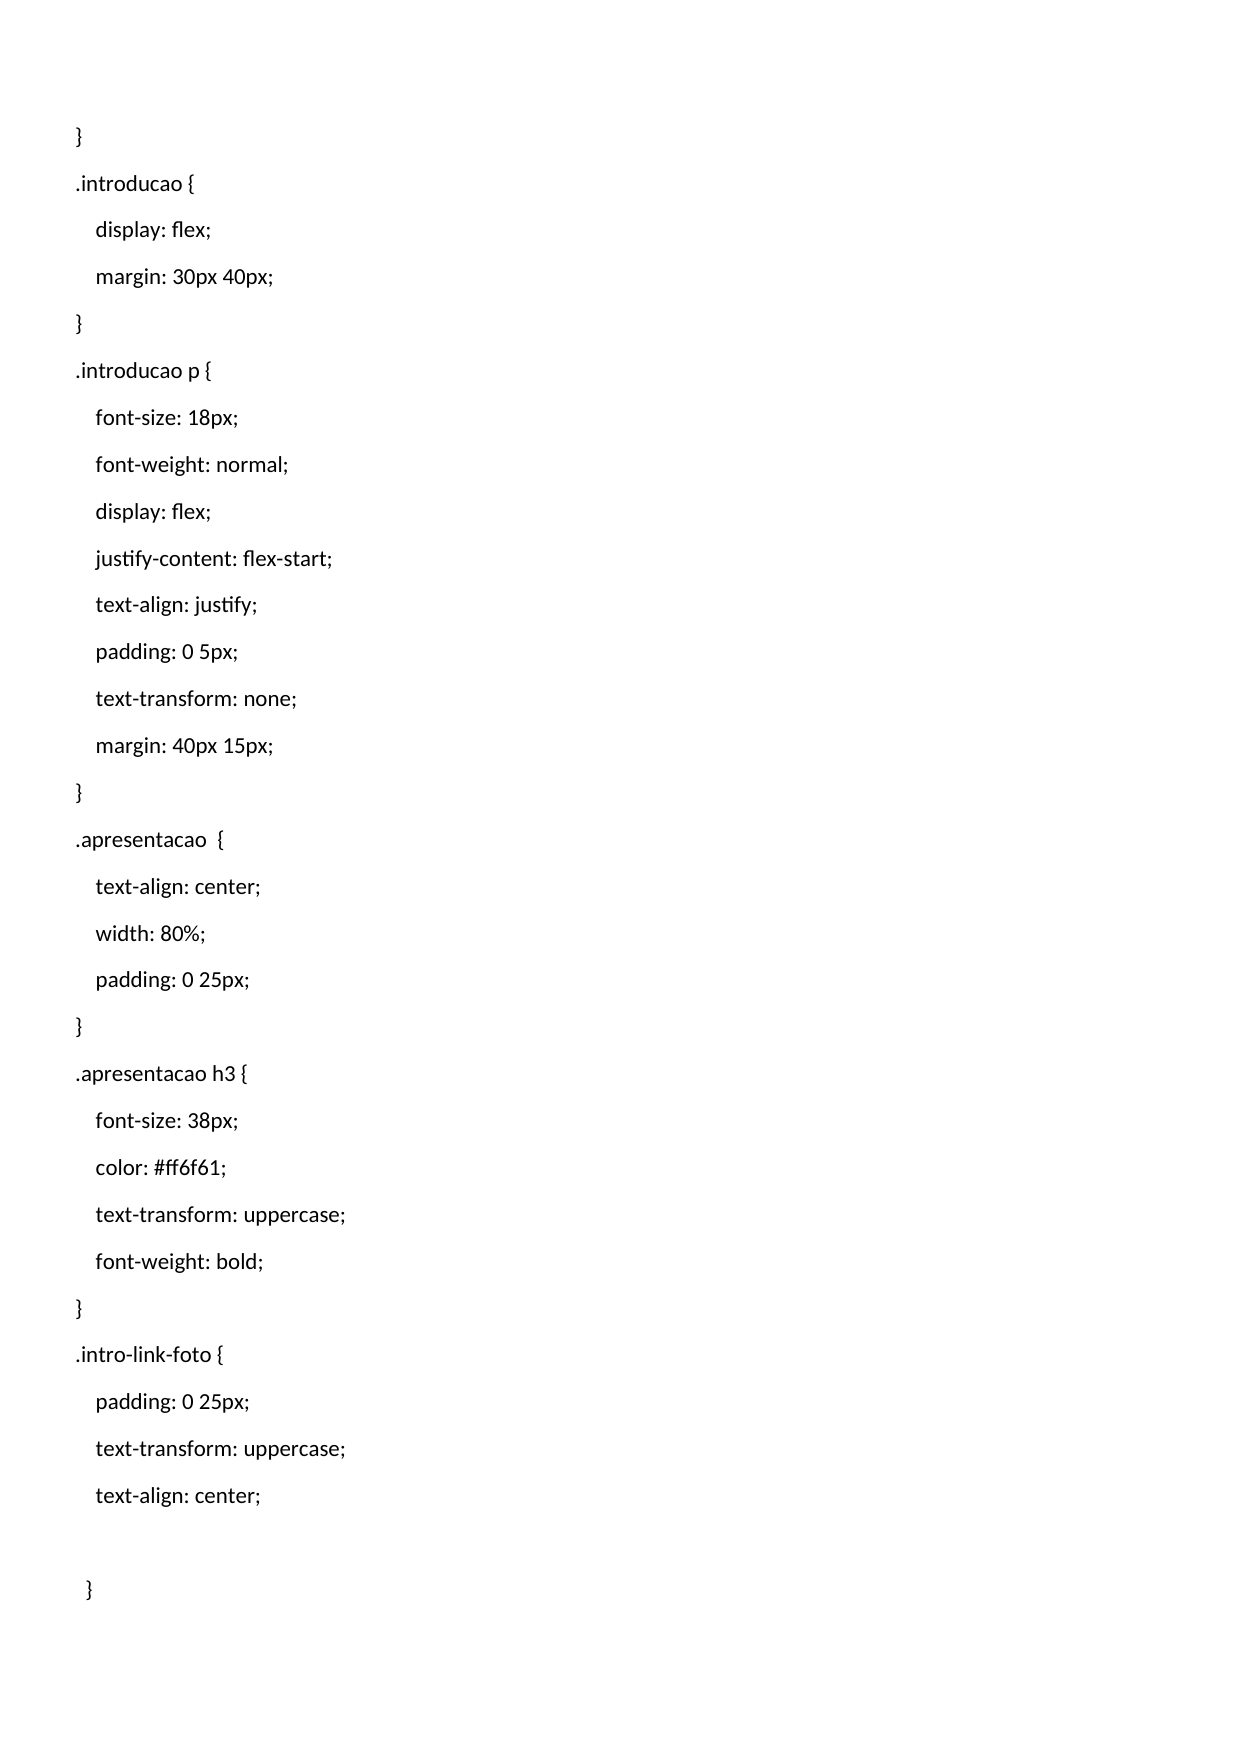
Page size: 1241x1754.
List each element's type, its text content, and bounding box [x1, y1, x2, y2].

text } [75, 778, 1165, 806]
text justify-content: flex-start; [75, 544, 1165, 572]
text } [75, 122, 1165, 150]
text text-transform: uppercase; [75, 1200, 1165, 1228]
text font-weight: bold; [75, 1247, 1165, 1275]
text padding: 0 25px; [75, 966, 1165, 994]
text display: flex; [75, 216, 1165, 244]
text } [75, 1294, 1165, 1322]
text text-transform: none; [75, 684, 1165, 712]
text .intro-link-foto { [75, 1341, 1165, 1369]
text text-align: center; [75, 872, 1165, 900]
text color: #ff6f61; [75, 1153, 1165, 1181]
text } [75, 1012, 1165, 1041]
text text-align: center; [75, 1481, 1165, 1509]
text .introducao p { [75, 356, 1165, 384]
text width: 80%; [75, 919, 1165, 947]
text margin: 40px 15px; [75, 731, 1165, 759]
text margin: 30px 40px; [75, 262, 1165, 291]
text display: flex; [75, 497, 1165, 525]
text font-size: 18px; [75, 403, 1165, 431]
text font-size: 38px; [75, 1106, 1165, 1134]
text padding: 0 25px; [75, 1387, 1165, 1416]
text padding: 0 5px; [75, 637, 1165, 666]
text text-transform: uppercase; [75, 1434, 1165, 1462]
text } [75, 1575, 1165, 1603]
text } [75, 309, 1165, 337]
text font-weight: normal; [75, 450, 1165, 478]
text text-align: justify; [75, 591, 1165, 619]
text .apresentacao h3 { [75, 1059, 1165, 1087]
text .apresentacao { [75, 825, 1165, 853]
text .introducao { [75, 169, 1165, 197]
